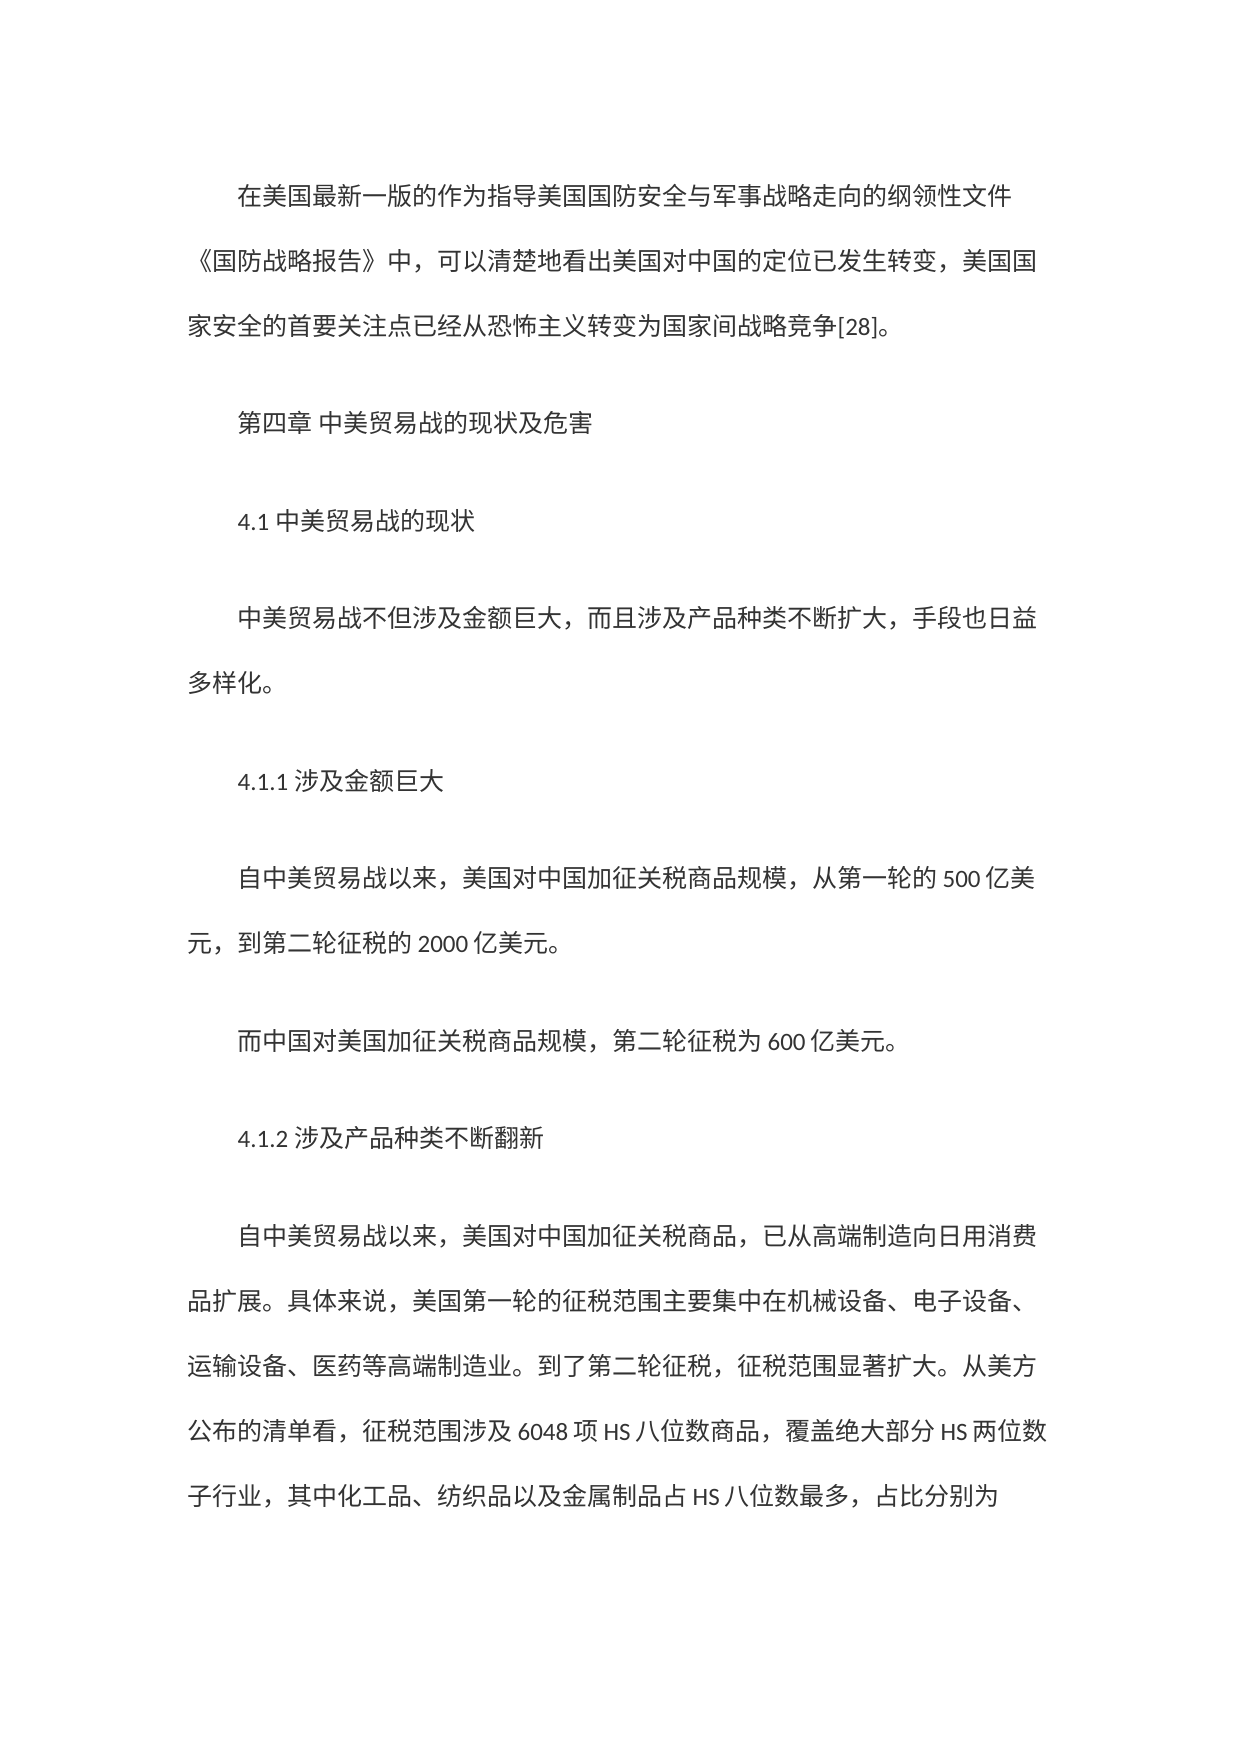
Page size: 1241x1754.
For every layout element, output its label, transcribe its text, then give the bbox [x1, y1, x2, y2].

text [187, 1202, 1053, 1527]
text 自中美贸易战以来，美国对中国加征关税商品规模，从第一轮的500亿美元，到第二轮征税的2000亿美元。 [187, 844, 1053, 974]
text 4.1 中美贸易战的现状 [187, 487, 1053, 552]
text 在美国最新一版的作为指导美国国防安全与军事战略走向的纲领性文件《国防战略报告》中，可以清楚地看出美国对中国的定位已发生转变，美国国家安全的首要关注点已经从恐怖主义转变为国家间战略竞争[28]。 [187, 162, 1053, 357]
text 中美贸易战不但涉及金额巨大，而且涉及产品种类不断扩大，手段也日益多样化。 [187, 584, 1053, 714]
text 而中国对美国加征关税商品规模，第二轮征税为600亿美元。 [187, 1007, 1053, 1072]
text 4.1.1 涉及金额巨大 [187, 747, 1053, 812]
text 第四章 中美贸易战的现状及危害 [187, 389, 1053, 454]
text 4.1.2 涉及产品种类不断翻新 [187, 1104, 1053, 1169]
